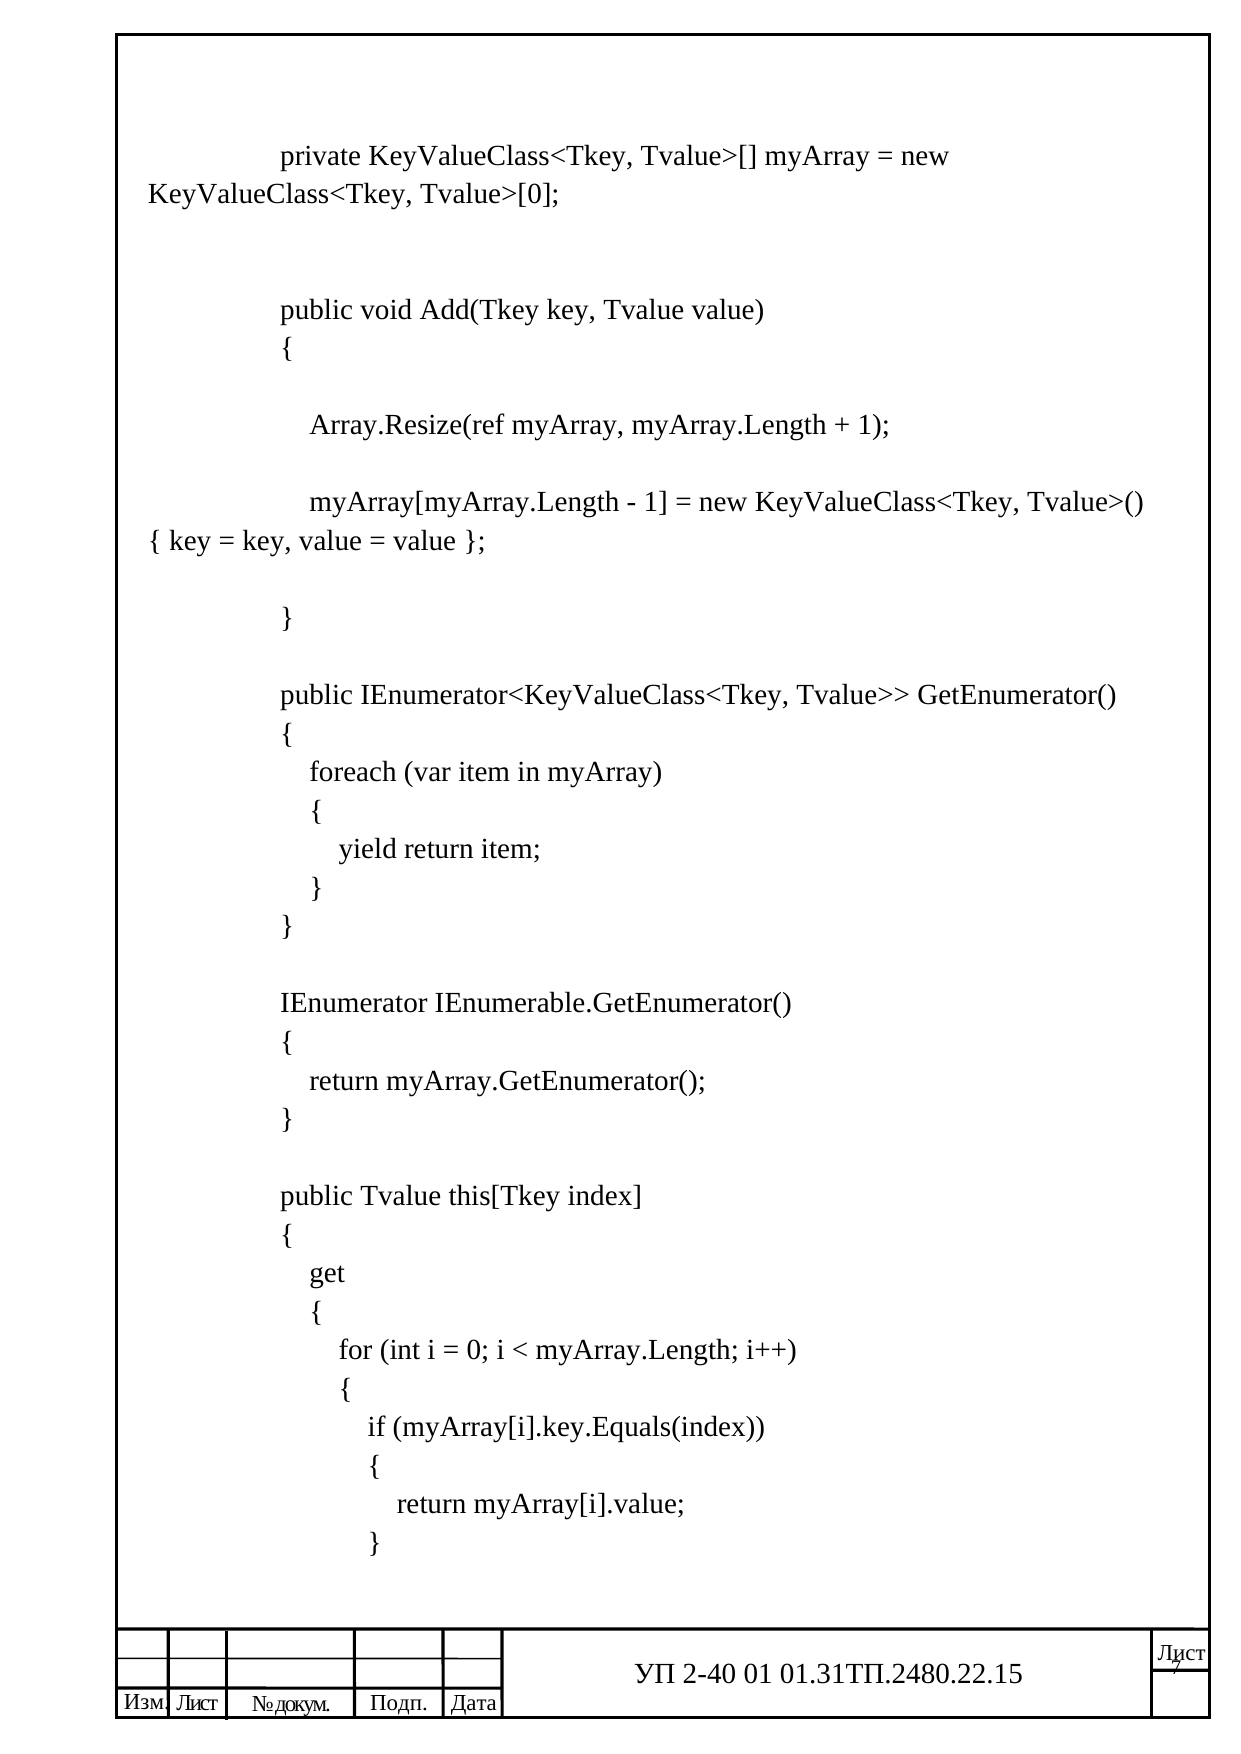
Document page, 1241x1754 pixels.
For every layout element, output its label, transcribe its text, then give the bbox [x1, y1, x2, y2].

text { [148, 1217, 1181, 1250]
text myArray[myArray.Length - 1] = new KeyValueClass<Tkey, Tvalue>() { key = key, value = value }; [148, 484, 1181, 557]
text } [148, 1101, 1181, 1135]
text Array.Resize(ref myArray, myArray.Length + 1); [148, 407, 1181, 441]
text return myArray[i].value; [148, 1487, 1181, 1520]
text } [148, 870, 1181, 903]
text if (myArray[i].key.Equals(index)) [148, 1409, 1181, 1443]
text yield return item; [148, 831, 1181, 865]
text { [148, 1371, 1181, 1404]
text for (int i = 0; i < myArray.Length; i++) [148, 1332, 1181, 1366]
text public IEnumerator<KeyValueClass<Tkey, Tvalue>> GetEnumerator() [148, 677, 1181, 711]
text } [148, 600, 1181, 634]
text { [148, 1448, 1181, 1482]
text { [148, 716, 1181, 749]
text { [148, 1294, 1181, 1327]
text IEnumerator IEnumerable.GetEnumerator() [148, 986, 1181, 1019]
text { [148, 330, 1181, 364]
text public Tvalue this[Tkey index] [148, 1178, 1181, 1212]
text foreach (var item in myArray) [148, 754, 1181, 788]
text private KeyValueClass<Tkey, Tvalue>[] myArray = new KeyValueClass<Tkey, Tvalue>[0]; [148, 138, 1181, 210]
text public void Add(Tkey key, Tvalue value) [148, 292, 1181, 325]
text return myArray.GetEnumerator(); [148, 1063, 1181, 1096]
text } [148, 908, 1181, 942]
text } [148, 1525, 1181, 1559]
text get [148, 1255, 1181, 1289]
text { [148, 793, 1181, 826]
text { [148, 1024, 1181, 1058]
